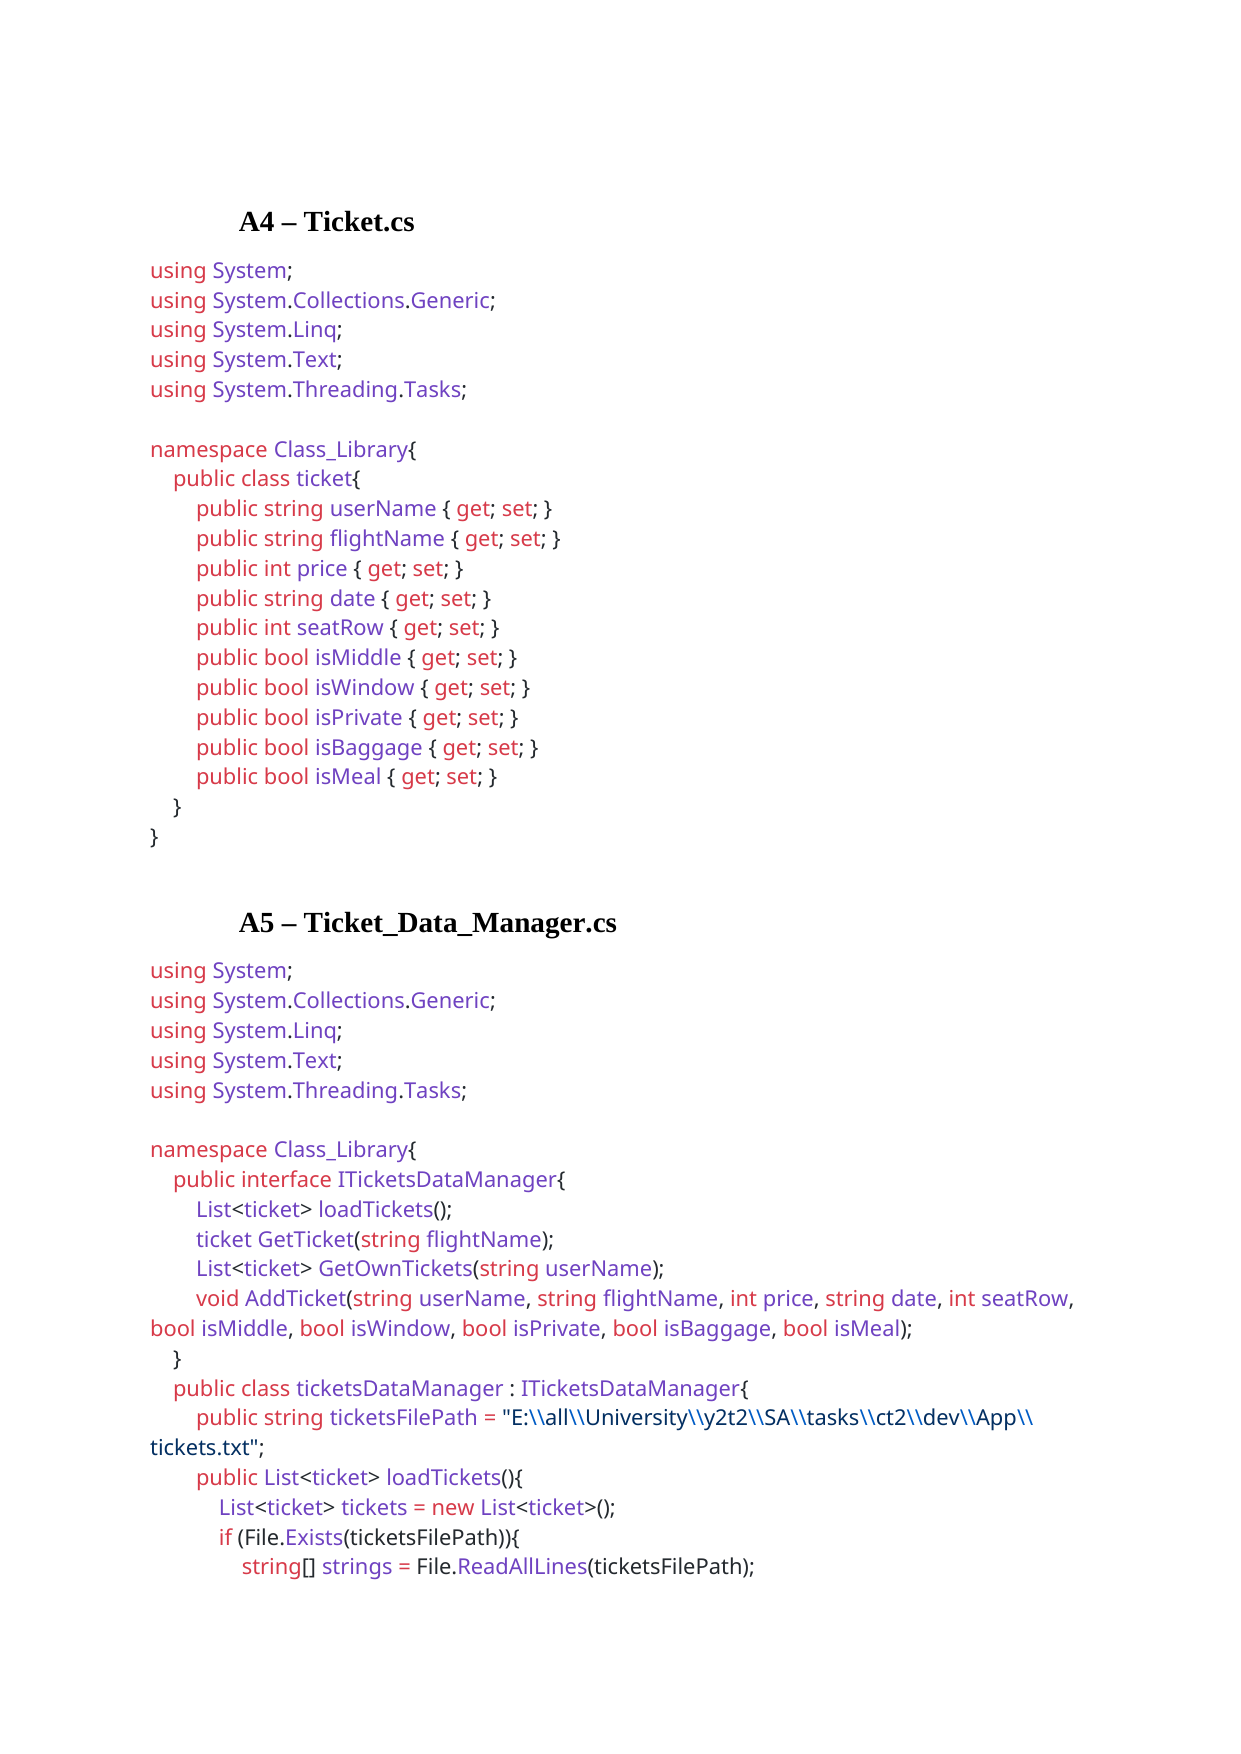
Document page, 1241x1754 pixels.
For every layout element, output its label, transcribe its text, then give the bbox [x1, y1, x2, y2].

text using System.Linq; [150, 1015, 1090, 1045]
text using System.Linq; [150, 314, 1090, 344]
text List<ticket> GetOwnTickets(string userName); [150, 1253, 1090, 1283]
text A4 – Ticket.cs [150, 204, 1090, 238]
text public interface ITicketsDataManager{ [150, 1164, 1090, 1194]
text using System; [150, 255, 1090, 284]
text ticket GetTicket(string flightName); [150, 1223, 1090, 1253]
text using System.Threading.Tasks; [150, 374, 1090, 404]
text List<ticket> tickets = new List<ticket>(); [150, 1492, 1090, 1521]
text public int price { get; set; } [150, 553, 1090, 582]
text namespace Class_Library{ [150, 1134, 1090, 1164]
text } [150, 1343, 1090, 1372]
text using System.Collections.Generic; [150, 284, 1090, 314]
text public string flightName { get; set; } [150, 523, 1090, 553]
text public List<ticket> loadTickets(){ [150, 1462, 1090, 1492]
text public int seatRow { get; set; } [150, 612, 1090, 642]
text public bool isBaggage { get; set; } [150, 731, 1090, 761]
text public class ticket{ [150, 463, 1090, 493]
text List<ticket> loadTickets(); [150, 1194, 1090, 1223]
text public bool isPrivate { get; set; } [150, 702, 1090, 731]
text public string userName { get; set; } [150, 493, 1090, 523]
text public bool isWindow { get; set; } [150, 672, 1090, 702]
text namespace Class_Library{ [150, 433, 1090, 463]
text public string ticketsFilePath = "E:\\all\\University\\y2t2\\SA\\tasks\\ct2\\dev\\App\\tickets.txt"; [150, 1402, 1090, 1462]
text public string date { get; set; } [150, 582, 1090, 612]
text } [150, 791, 1090, 821]
text string[] strings = File.ReadAllLines(ticketsFilePath); [150, 1551, 1090, 1581]
text void AddTicket(string userName, string flightName, int price, string date, int seatRow, bool isMiddle, bool isWindow, bool isPrivate, bool isBaggage, bool isMeal); [150, 1283, 1090, 1343]
text using System.Collections.Generic; [150, 985, 1090, 1015]
text A5 – Ticket_Data_Manager.cs [150, 905, 1090, 939]
text using System; [150, 955, 1090, 985]
text using System.Threading.Tasks; [150, 1074, 1090, 1104]
text public bool isMiddle { get; set; } [150, 642, 1090, 672]
text using System.Text; [150, 344, 1090, 374]
text using System.Text; [150, 1045, 1090, 1074]
text public bool isMeal { get; set; } [150, 761, 1090, 791]
text public class ticketsDataManager : ITicketsDataManager{ [150, 1372, 1090, 1402]
text } [150, 821, 1090, 851]
text if (File.Exists(ticketsFilePath)){ [150, 1521, 1090, 1551]
